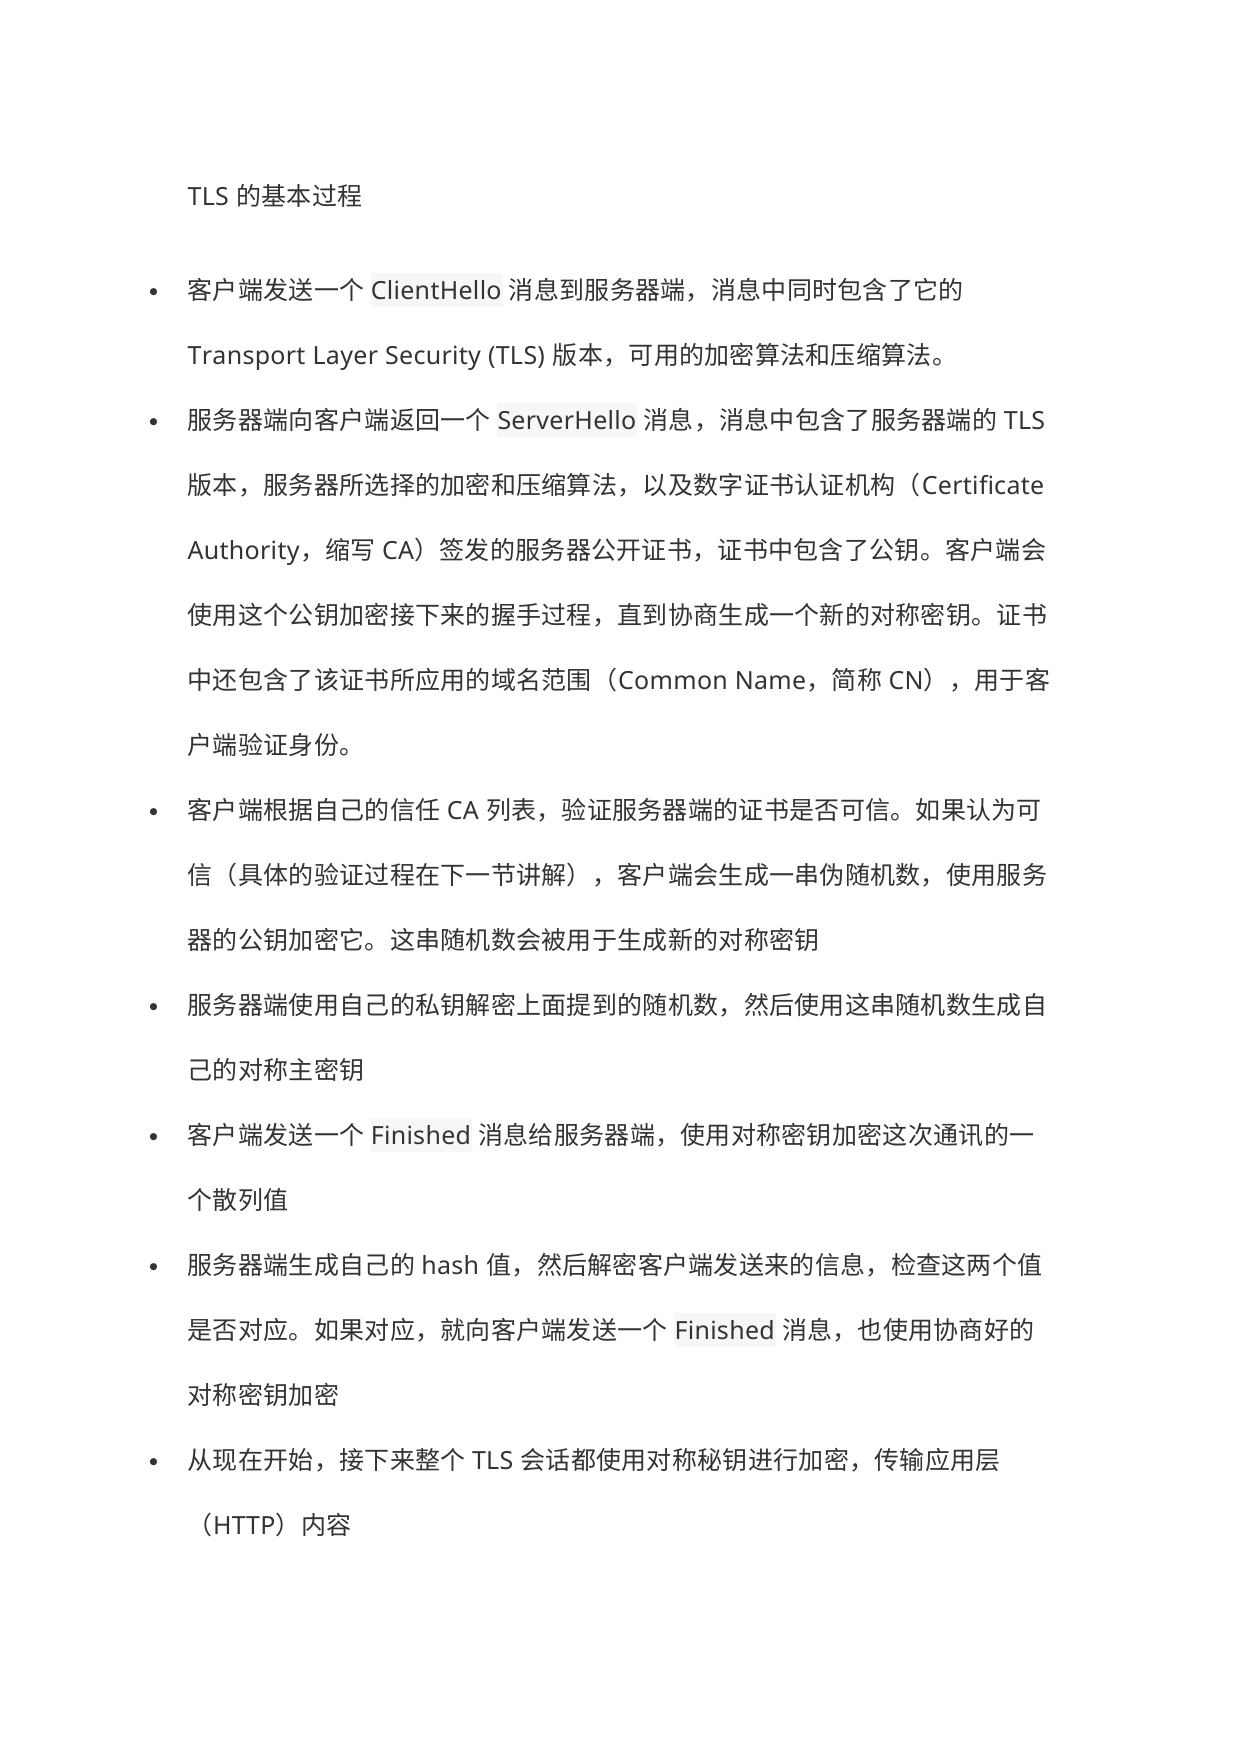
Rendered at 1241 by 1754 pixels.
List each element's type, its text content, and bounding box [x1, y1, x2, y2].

list 客户端发送一个 Finished 消息给服务器端，使用对称密钥加密这次通讯的一个散列值 [150, 1101, 1053, 1231]
list 从现在开始，接下来整个 TLS 会话都使用对称秘钥进行加密，传输应用层（HTTP）内容 [150, 1426, 1053, 1556]
text TLS 的基本过程 [187, 162, 1053, 227]
list 服务器端使用自己的私钥解密上面提到的随机数，然后使用这串随机数生成自己的对称主密钥 [150, 971, 1053, 1101]
list 服务器端生成自己的 hash 值，然后解密客户端发送来的信息，检查这两个值是否对应。如果对应，就向客户端发送一个 Finished 消息，也使用协商好的对称密钥加密 [150, 1231, 1053, 1426]
list 客户端根据自己的信任 CA 列表，验证服务器端的证书是否可信。如果认为可信（具体的验证过程在下一节讲解），客户端会生成一串伪随机数，使用服务器的公钥加密它。这串随机数会被用于生成新的对称密钥 [150, 776, 1053, 971]
list 客户端发送一个 ClientHello 消息到服务器端，消息中同时包含了它的 Transport Layer Security (TLS) 版本，可用的加密算法和压缩算法。 [150, 256, 1053, 386]
list 服务器端向客户端返回一个 ServerHello 消息，消息中包含了服务器端的 TLS 版本，服务器所选择的加密和压缩算法，以及数字证书认证机构（Certificate Authority，缩写 CA）签发的服务器公开证书，证书中包含了公钥。客户端会使用这个公钥加密接下来的握手过程，直到协商生成一个新的对称密钥。证书中还包含了该证书所应用的域名范围（Common Name，简称 CN），用于客户端验证身份。 [150, 386, 1053, 776]
